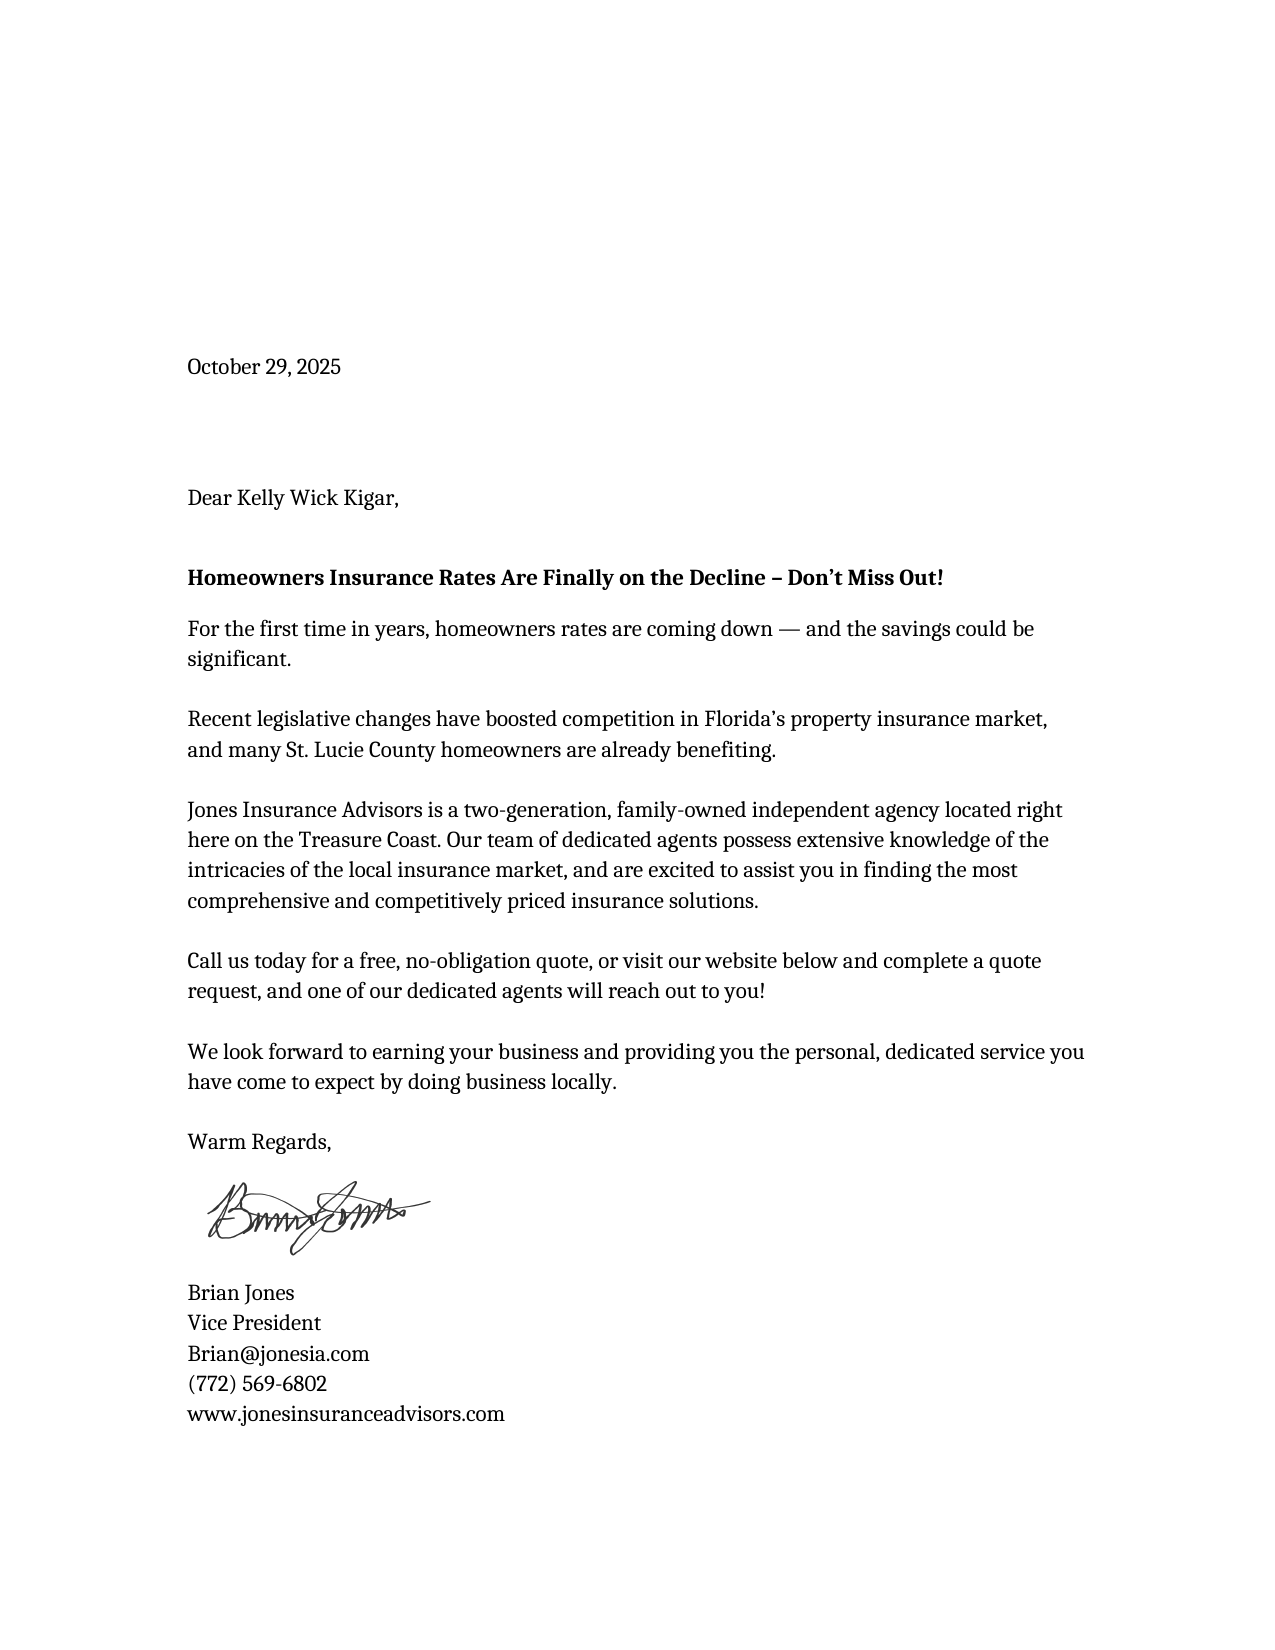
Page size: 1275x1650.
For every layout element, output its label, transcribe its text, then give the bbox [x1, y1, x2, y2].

text For the first time in years, homeowners rates are coming down — and the savings could be significant. Recent legislative changes have boosted competition in Florida’s property insurance market, and many St. Lucie County homeowners are already benefiting. Jones Insurance Advisors is a two-generation, family-owned independent agency located right here on the Treasure Coast. Our team of dedicated agents possess extensive knowledge of the intricacies of the local insurance market, and are excited to assist you in finding the most comprehensive and competitively priced insurance solutions. Call us today for a free, no-obligation quote, or visit our website below and complete a quote request, and one of our dedicated agents will reach out to you! We look forward to earning your business and providing you the personal, dedicated service you have come to expect by doing business locally. Warm Regards, [187, 616, 1087, 1156]
text Homeowners Insurance Rates Are Finally on the Decline – Don’t Miss Out! [187, 564, 1087, 591]
picture [206, 1180, 432, 1256]
text October 29, 2025 [187, 354, 1087, 381]
text Dear Kelly Wick Kigar, [187, 484, 1087, 511]
text Brian Jones Vice President Brian@jonesia.com (772) 569-6802 www.jonesinsuranceadvisors.com [187, 1280, 1087, 1427]
